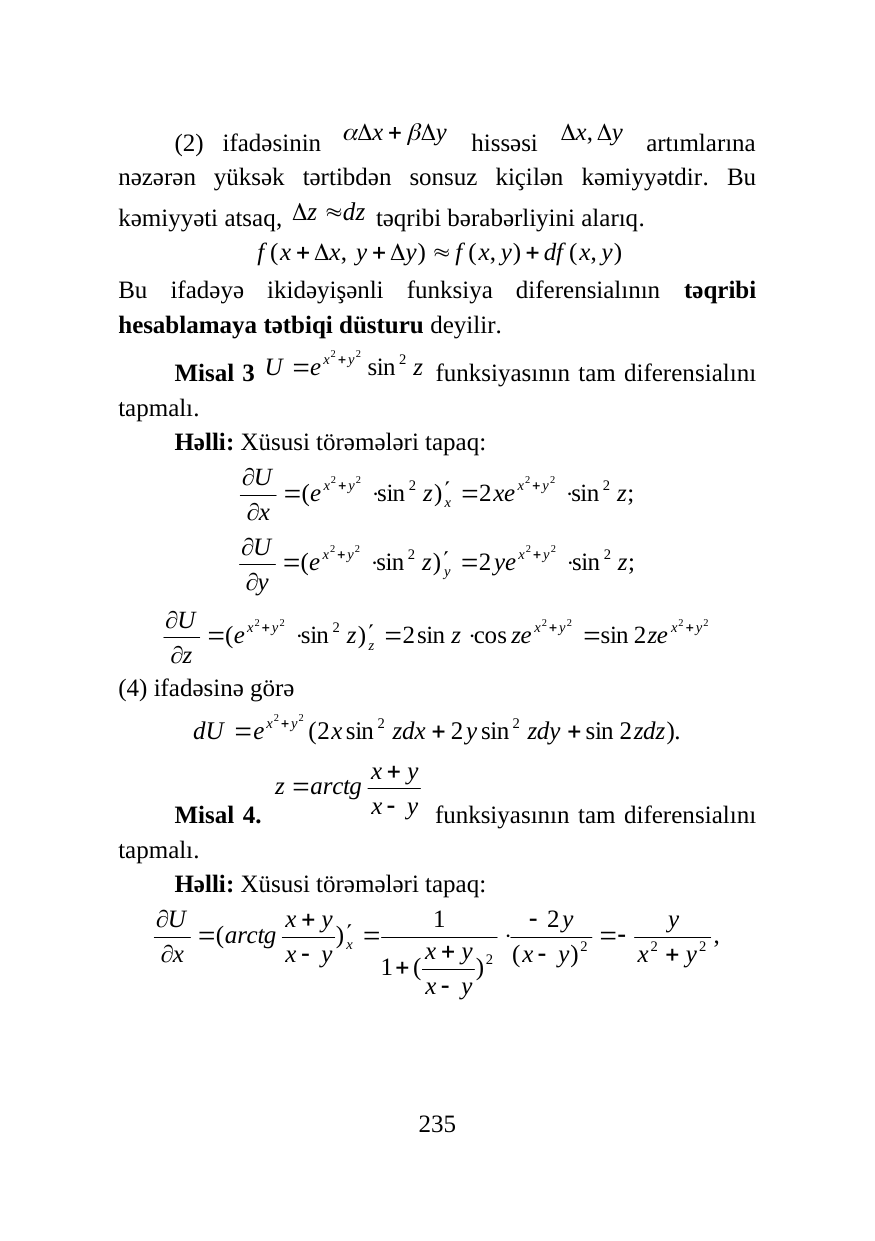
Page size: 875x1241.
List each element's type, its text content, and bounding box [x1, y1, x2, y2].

text (4) ifadəsinə görə [118, 673, 756, 702]
text (2) ifadəsinin hissəsi artımlarına nəzərən yüksək tərtibdən sonsuz kiçilən kəmiyyətdir. Bu kəmiyyəti atsaq, təqribi bərabərliyini alarıq. [118, 118, 756, 232]
text Həlli: Xüsusi törəmələri tapaq: [118, 427, 756, 456]
text Misal 4. funksiyasının tam diferensialını tapmalı. [118, 755, 756, 864]
text Bu ifadəyə ikidəyişənli funksiya diferensialının təqribi hesablamaya tətbiqi düsturu deyilir. [118, 275, 756, 338]
text Misal 3 funksiyasının tam diferensialını tapmalı. [118, 344, 756, 422]
text Həlli: Xüsusi törəmələri tapaq: [118, 869, 756, 898]
